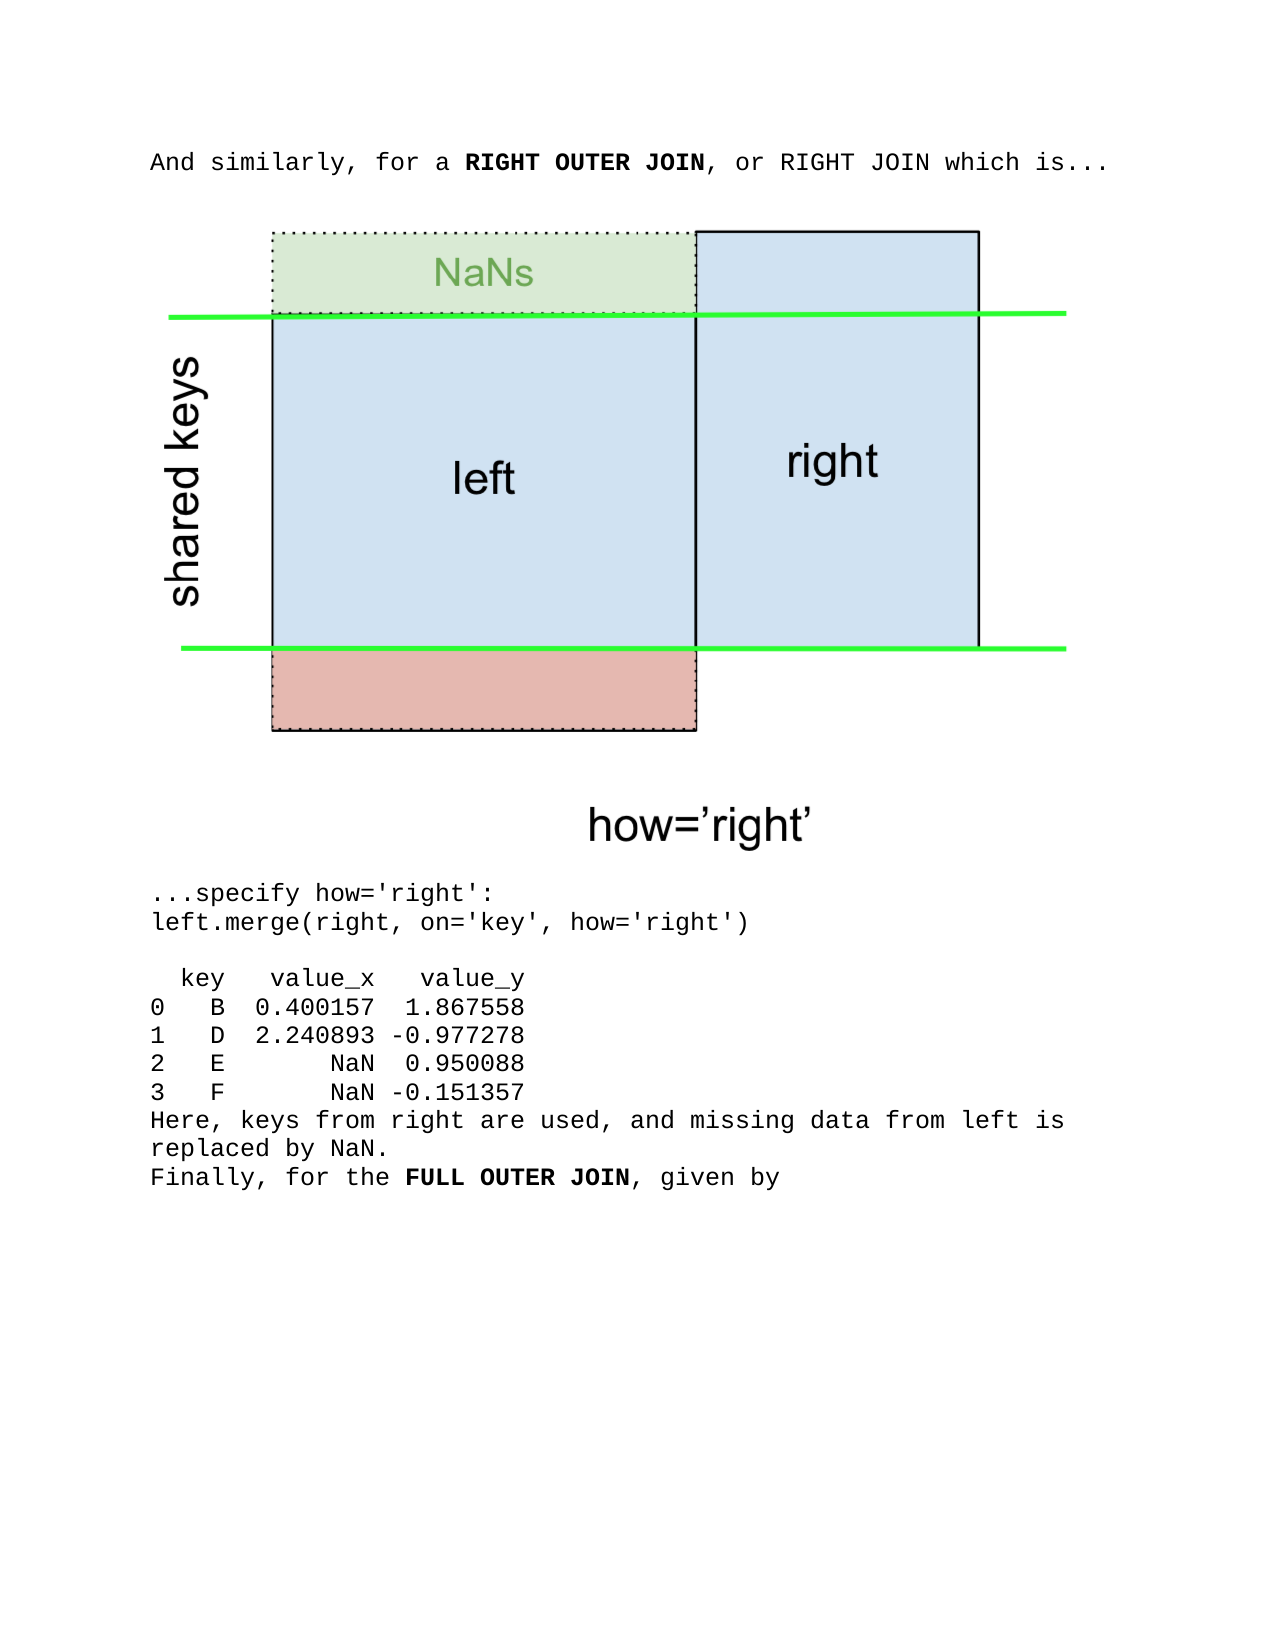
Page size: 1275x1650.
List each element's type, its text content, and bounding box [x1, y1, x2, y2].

picture [150, 178, 1125, 881]
text key value_x value_y [150, 966, 1125, 994]
text 0 B 0.400157 1.867558 [150, 994, 1125, 1022]
text 2 E NaN 0.950088 [150, 1051, 1125, 1079]
text Finally, for the FULL OUTER JOIN, given by [150, 1164, 1125, 1192]
text And similarly, for a RIGHT OUTER JOIN, or RIGHT JOIN which is... [150, 150, 1125, 178]
text Here, keys from right are used, and missing data from left is replaced by NaN. [150, 1107, 1125, 1164]
text left.merge(right, on='key', how='right') [150, 909, 1125, 937]
text 1 D 2.240893 -0.977278 [150, 1022, 1125, 1051]
text 3 F NaN -0.151357 [150, 1079, 1125, 1107]
text ...specify how='right': [150, 881, 1125, 909]
